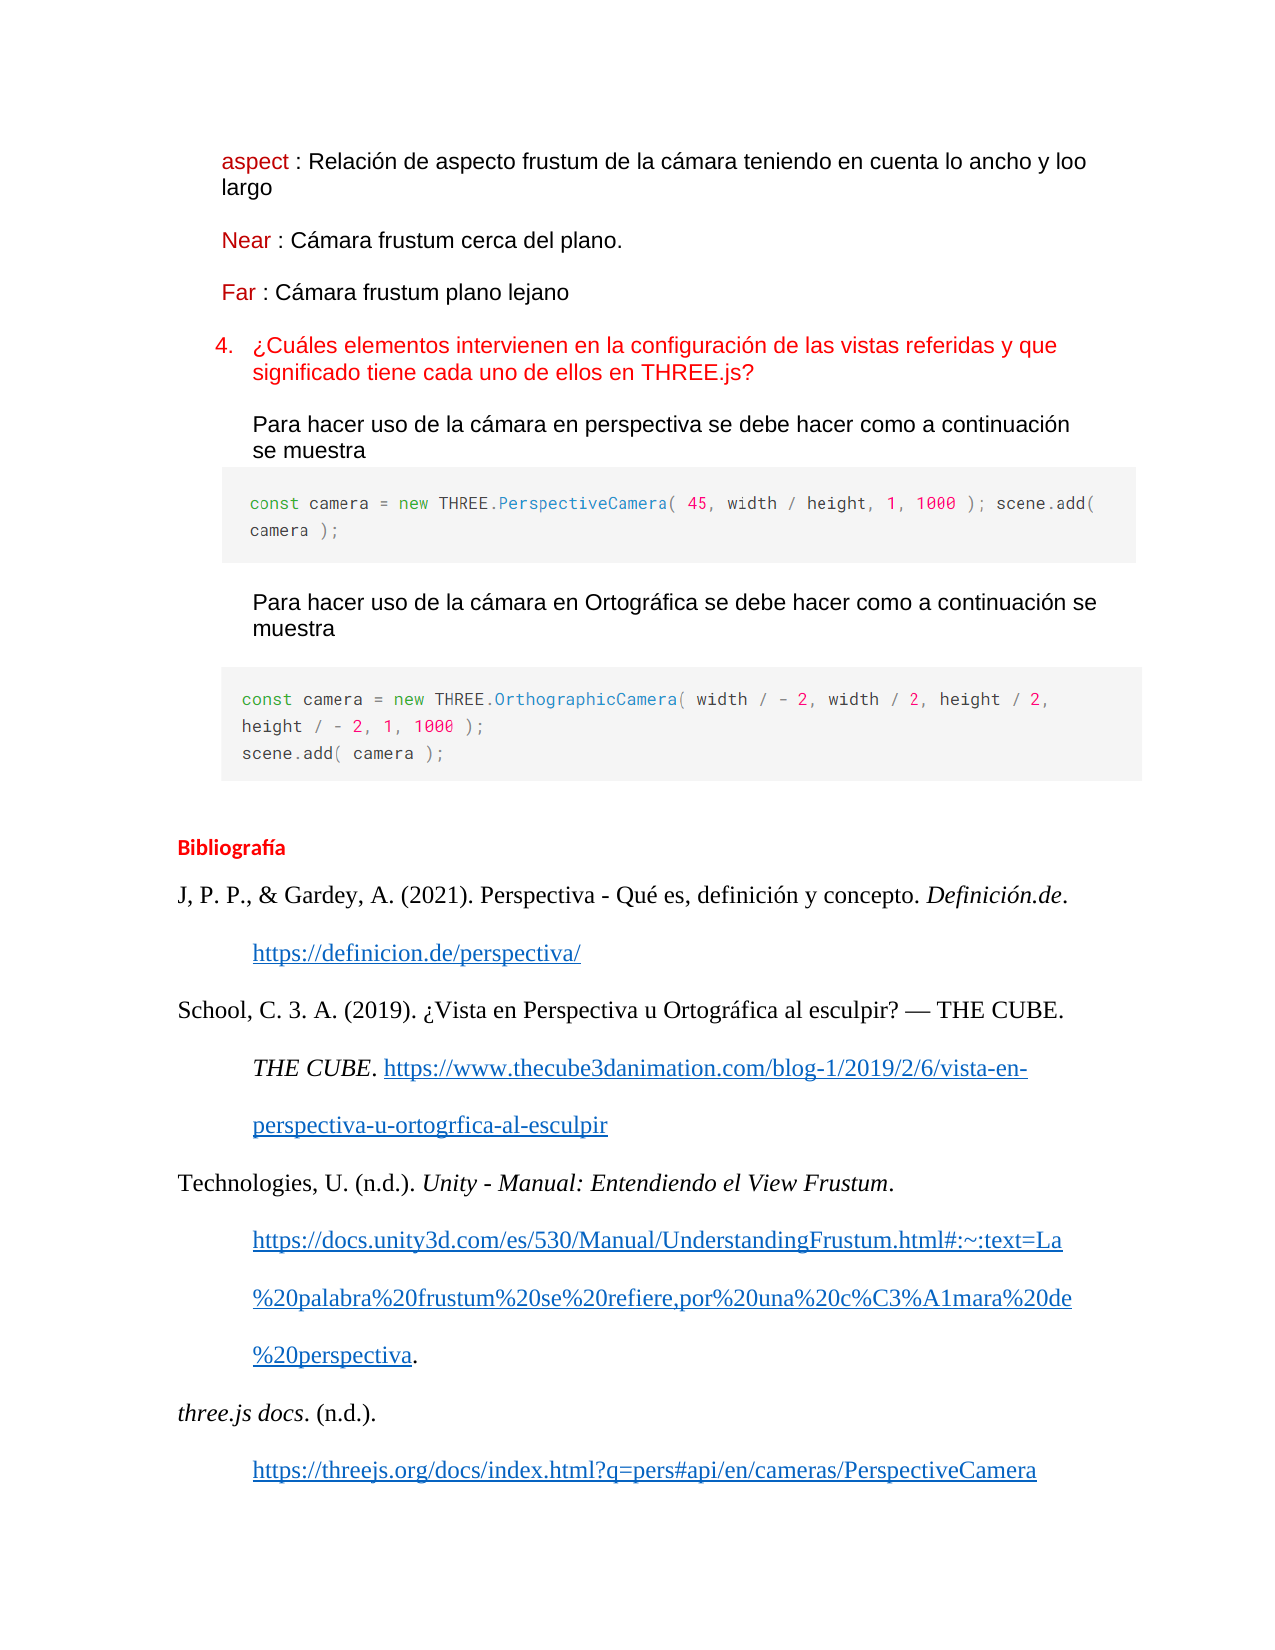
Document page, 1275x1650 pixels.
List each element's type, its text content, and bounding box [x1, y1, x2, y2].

text School, C. 3. A. (2019). ¿Vista en Perspectiva u Ortográfica al esculpir? — THE CUBE. THE CUBE. https://www.thecube3danimation.com/blog-1/2019/2/6/vista-en-perspectiva-u-ortogrfica-al-esculpir [177, 995, 1098, 1139]
text Bibliografía [177, 833, 1098, 861]
picture [221, 667, 1143, 781]
list ¿Cuáles elementos intervienen en la configuración de las vistas referidas y que significado tiene cada uno de ellos en THREE.js? [215, 332, 1098, 385]
picture [221, 463, 1143, 563]
list Para hacer uso de la cámara en perspectiva se debe hacer como a continuación se muestra [252, 411, 1098, 463]
text three.js docs. (n.d.). https://threejs.org/docs/index.html?q=pers#api/en/cameras/PerspectiveCamera [177, 1398, 1098, 1484]
text aspect : Relación de aspecto frustum de la cámara teniendo en cuenta lo ancho y loo largo [221, 148, 1098, 200]
text J, P. P., & Gardey, A. (2021). Perspectiva - Qué es, definición y concepto. Definición.de. https://definicion.de/perspectiva/ [177, 880, 1098, 966]
text Technologies, U. (n.d.). Unity - Manual: Entendiendo el View Frustum. https://docs.unity3d.com/es/530/Manual/UnderstandingFrustum.html#:~:text=La%20palabra%20frustum%20se%20refiere,por%20una%20c%C3%A1mara%20de%20perspectiva. [177, 1168, 1098, 1369]
text Far : Cámara frustum plano lejano [221, 279, 1098, 306]
text Near : Cámara frustum cerca del plano. [221, 227, 1098, 253]
list Para hacer uso de la cámara en Ortográfica se debe hacer como a continuación se muestra [252, 589, 1098, 641]
